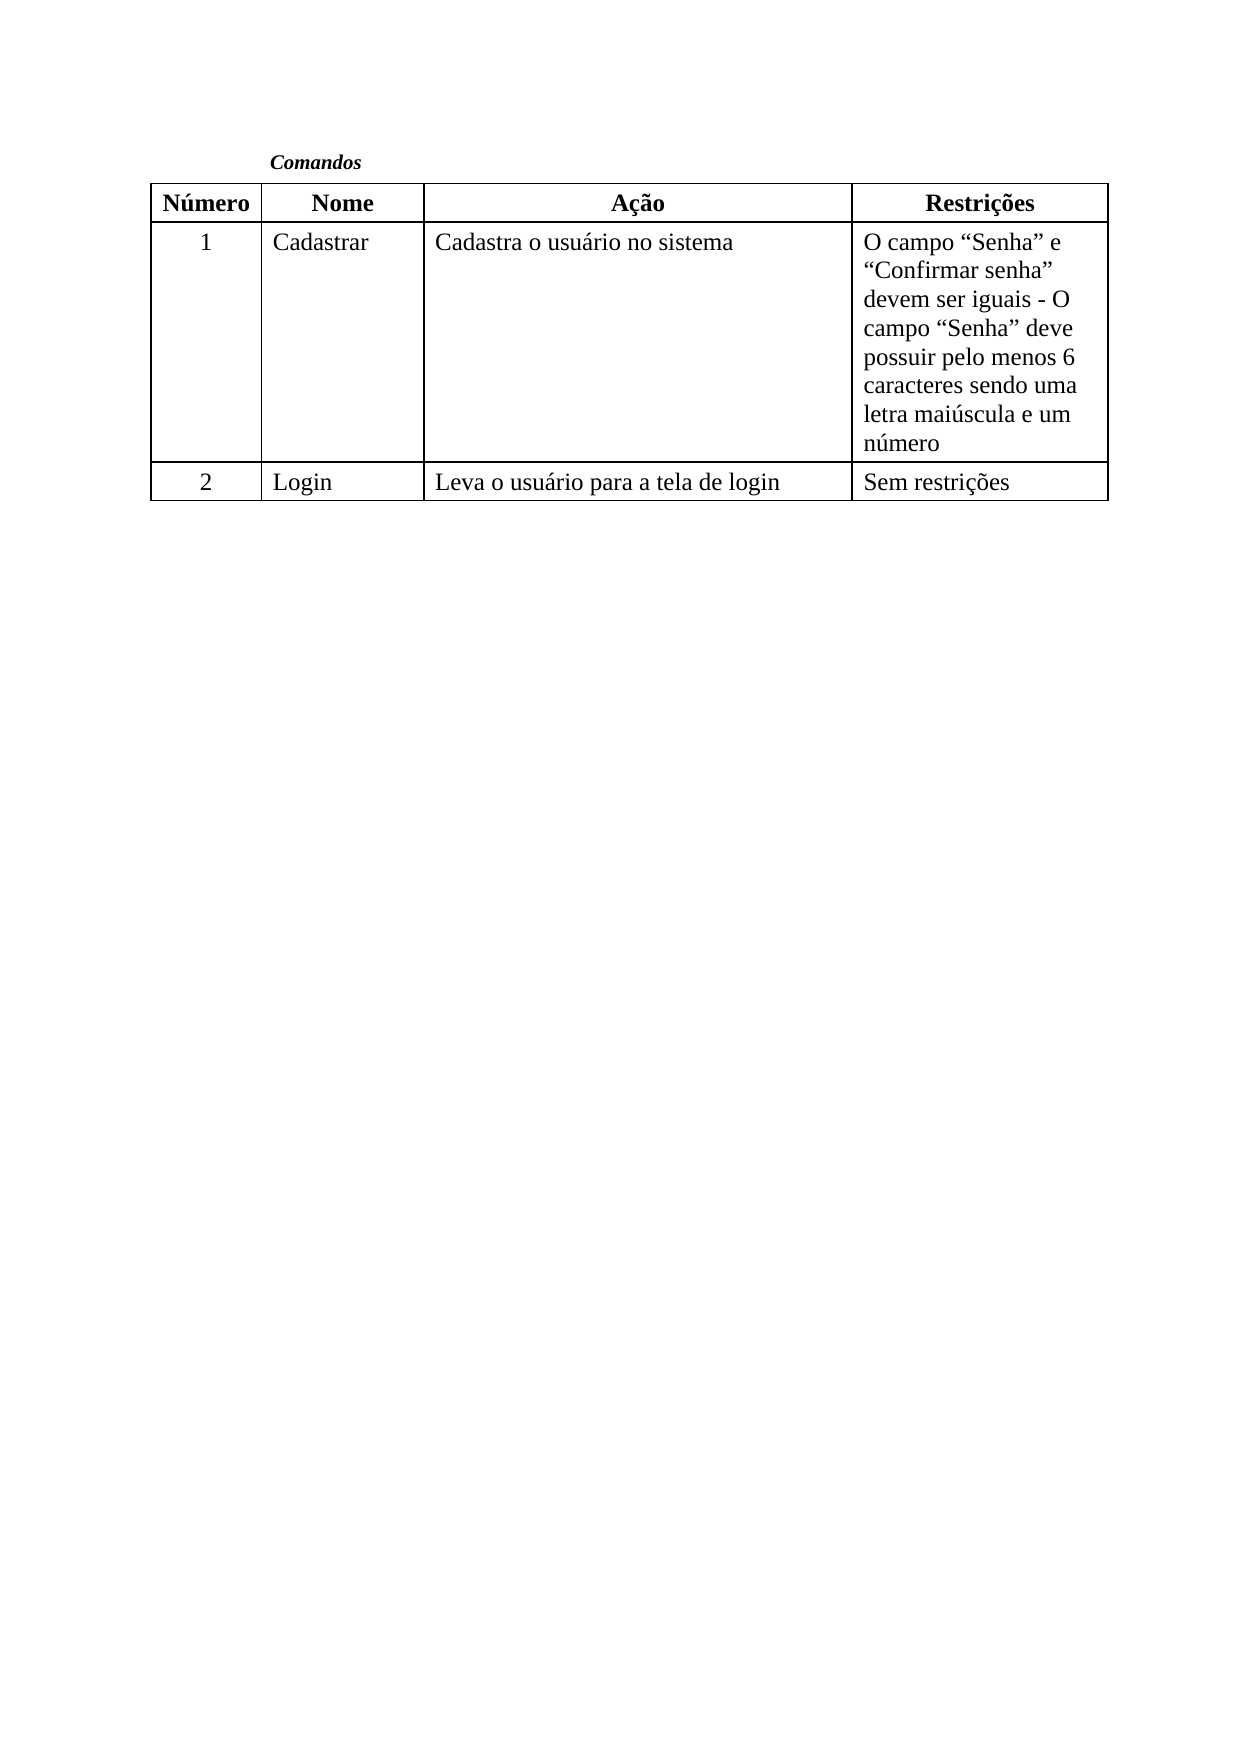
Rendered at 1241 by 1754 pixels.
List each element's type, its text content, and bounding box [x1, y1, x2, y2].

table_header Número [152, 184, 261, 221]
table_cell Sem restrições [853, 463, 1107, 499]
table_cell Cadastrar [262, 223, 423, 461]
table_cell [152, 223, 261, 461]
table_cell O campo “Senha” e “Confirmar senha” devem ser iguais - O campo “Senha” deve possuir pelo menos 6 caracteres sendo uma letra maiúscula e um número [853, 223, 1107, 461]
table_cell Leva o usuário para a tela de login [425, 463, 851, 499]
table_header Nome [262, 184, 423, 221]
table_cell [152, 463, 261, 499]
table_header Restrições [853, 184, 1107, 221]
subtitle Comandos [270, 150, 1090, 174]
table_cell Cadastra o usuário no sistema [425, 223, 851, 461]
table_cell Login [262, 463, 423, 499]
table_header Ação [425, 184, 851, 221]
